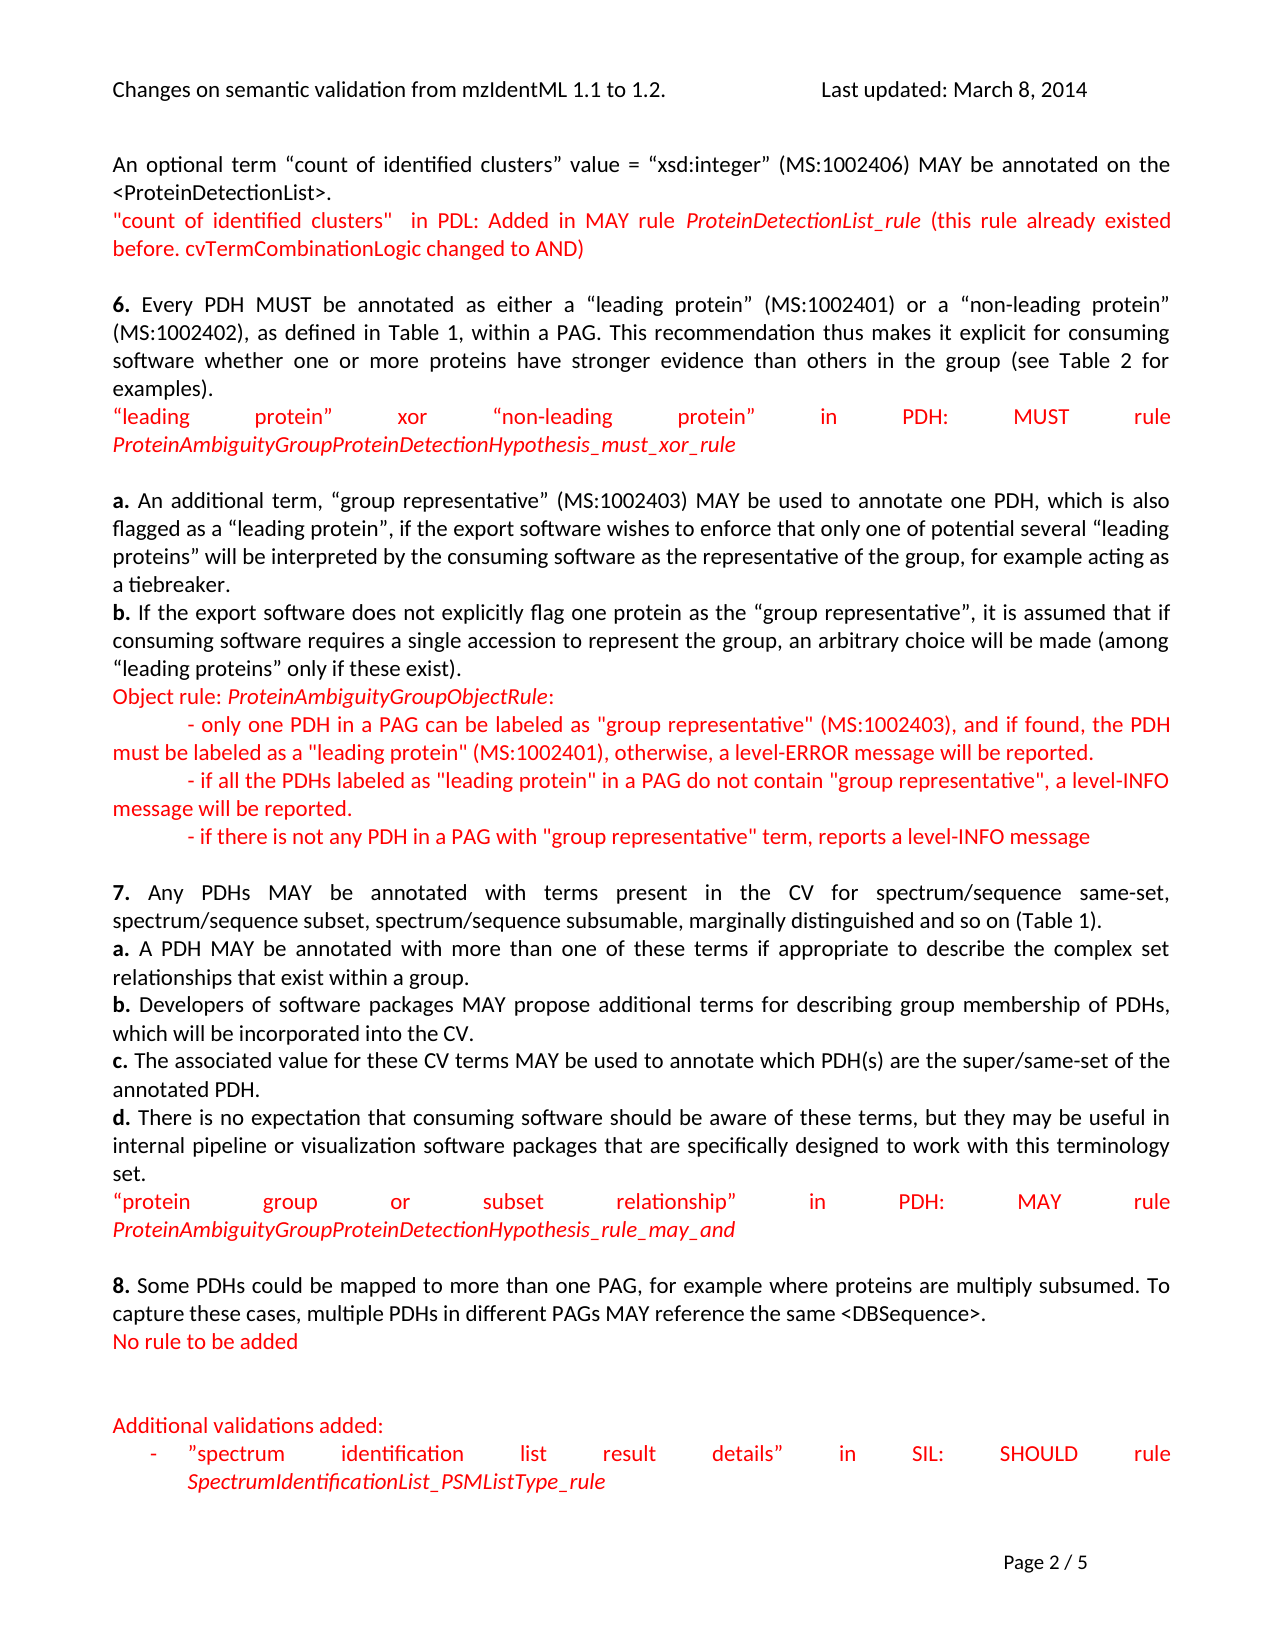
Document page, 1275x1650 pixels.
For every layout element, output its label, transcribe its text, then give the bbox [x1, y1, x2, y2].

text - if all the PDHs labeled as "leading protein" in a PAG do not contain "group representative", a level-INFO message will be reported. [112, 766, 1172, 822]
text b. Developers of software packages MAY propose additional terms for describing group membership of PDHs, which will be incorporated into the CV. [112, 991, 1172, 1047]
text - if there is not any PDH in a PAG with "group representative" term, reports a level-INFO message [112, 822, 1172, 851]
text 6. Every PDH MUST be annotated as either a “leading protein” (MS:1002401) or a “non-leading protein” (MS:1002402), as defined in Table 1, within a PAG. This recommendation thus makes it explicit for consuming software whether one or more proteins have stronger evidence than others in the group (see Table 2 for examples). [112, 290, 1172, 402]
text b. If the export software does not explicitly flag one protein as the “group representative”, it is assumed that if consuming software requires a single accession to represent the group, an arbitrary choice will be made (among “leading proteins” only if these exist). [112, 598, 1172, 682]
text 8. Some PDHs could be mapped to more than one PAG, for example where proteins are multiply subsumed. To capture these cases, multiple PDHs in different PAGs MAY reference the same <DBSequence>. [112, 1271, 1172, 1327]
text “leading protein” xor “non-leading protein” in PDH: MUST rule ProteinAmbiguityGroupProteinDetectionHypothesis_must_xor_rule [112, 402, 1172, 458]
text “protein group or subset relationship” in PDH: MAY rule ProteinAmbiguityGroupProteinDetectionHypothesis_rule_may_and [112, 1187, 1172, 1243]
text c. The associated value for these CV terms MAY be used to annotate which PDH(s) are the super/same-set of the annotated PDH. [112, 1047, 1172, 1103]
text An optional term “count of identified clusters” value = “xsd:integer” (MS:1002406) MAY be annotated on the <ProteinDetectionList>. [112, 150, 1172, 206]
text Additional validations added: [112, 1411, 1172, 1439]
text No rule to be added [112, 1327, 1172, 1355]
list ”spectrum identification list result details” in SIL: SHOULD rule SpectrumIdentificationList_PSMListType_rule [150, 1439, 1172, 1495]
text Object rule: ProteinAmbiguityGroupObjectRule: [112, 682, 1172, 710]
text d. There is no expectation that consuming software should be aware of these terms, but they may be useful in internal pipeline or visualization software packages that are specifically designed to work with this terminology set. [112, 1103, 1172, 1187]
text "count of identified clusters" in PDL: Added in MAY rule ProteinDetectionList_rule (this rule already existed before. cvTermCombinationLogic changed to AND) [112, 206, 1172, 262]
text a. A PDH MAY be annotated with more than one of these terms if appropriate to describe the complex set relationships that exist within a group. [112, 934, 1172, 991]
text - only one PDH in a PAG can be labeled as "group representative" (MS:1002403), and if found, the PDH must be labeled as a "leading protein" (MS:1002401), otherwise, a level-ERROR message will be reported. [112, 710, 1172, 766]
text a. An additional term, “group representative” (MS:1002403) MAY be used to annotate one PDH, which is also flagged as a “leading protein”, if the export software wishes to enforce that only one of potential several “leading proteins” will be interpreted by the consuming software as the representative of the group, for example acting as a tiebreaker. [112, 486, 1172, 598]
text 7. Any PDHs MAY be annotated with terms present in the CV for spectrum/sequence same-set, spectrum/sequence subset, spectrum/sequence subsumable, marginally distinguished and so on (Table 1). [112, 878, 1172, 934]
